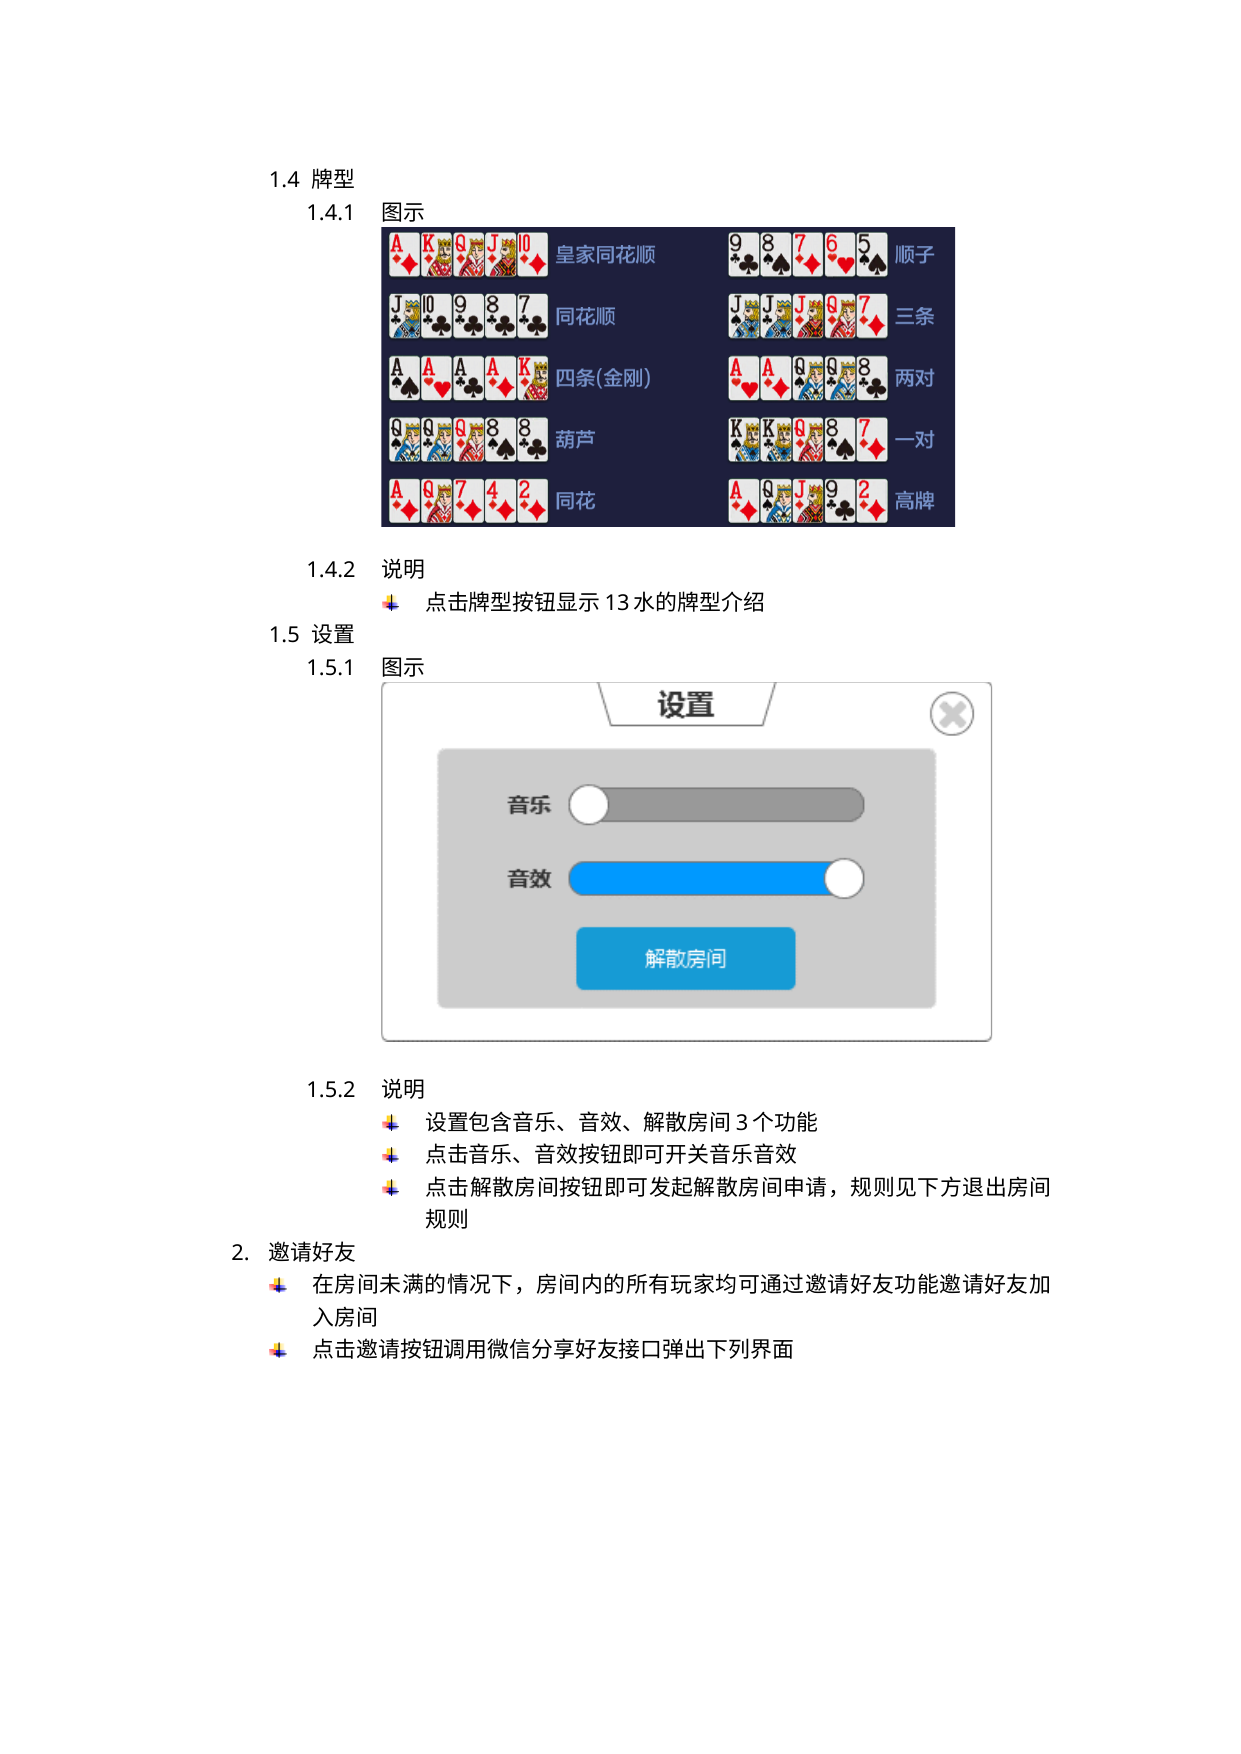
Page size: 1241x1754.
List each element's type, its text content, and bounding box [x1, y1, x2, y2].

picture [269, 1341, 287, 1358]
picture [381, 682, 993, 1042]
list 说明 [306, 1072, 1053, 1104]
list 牌型 [269, 162, 1053, 194]
list 点击邀请按钮调用微信分享好友接口弹出下列界面 [269, 1332, 1053, 1364]
picture [382, 593, 399, 611]
picture [382, 1146, 399, 1163]
list 图示 [306, 194, 1053, 227]
picture [269, 1276, 287, 1293]
list 图示 [306, 649, 1053, 682]
list 设置包含音乐、音效、解散房间3个功能 [381, 1104, 1053, 1137]
list 点击解散房间按钮即可发起解散房间申请，规则见下方退出房间规则 [381, 1169, 1053, 1234]
list 设置 [269, 617, 1053, 649]
picture [382, 1178, 399, 1196]
list 在房间未满的情况下，房间内的所有玩家均可通过邀请好友功能邀请好友加入房间 [269, 1267, 1053, 1332]
list 邀请好友 [231, 1234, 1053, 1267]
list 说明 [306, 552, 1053, 584]
picture [382, 1113, 399, 1131]
list 点击音乐、音效按钮即可开关音乐音效 [381, 1137, 1053, 1169]
list 点击牌型按钮显示13水的牌型介绍 [381, 584, 1053, 617]
picture [381, 227, 955, 527]
